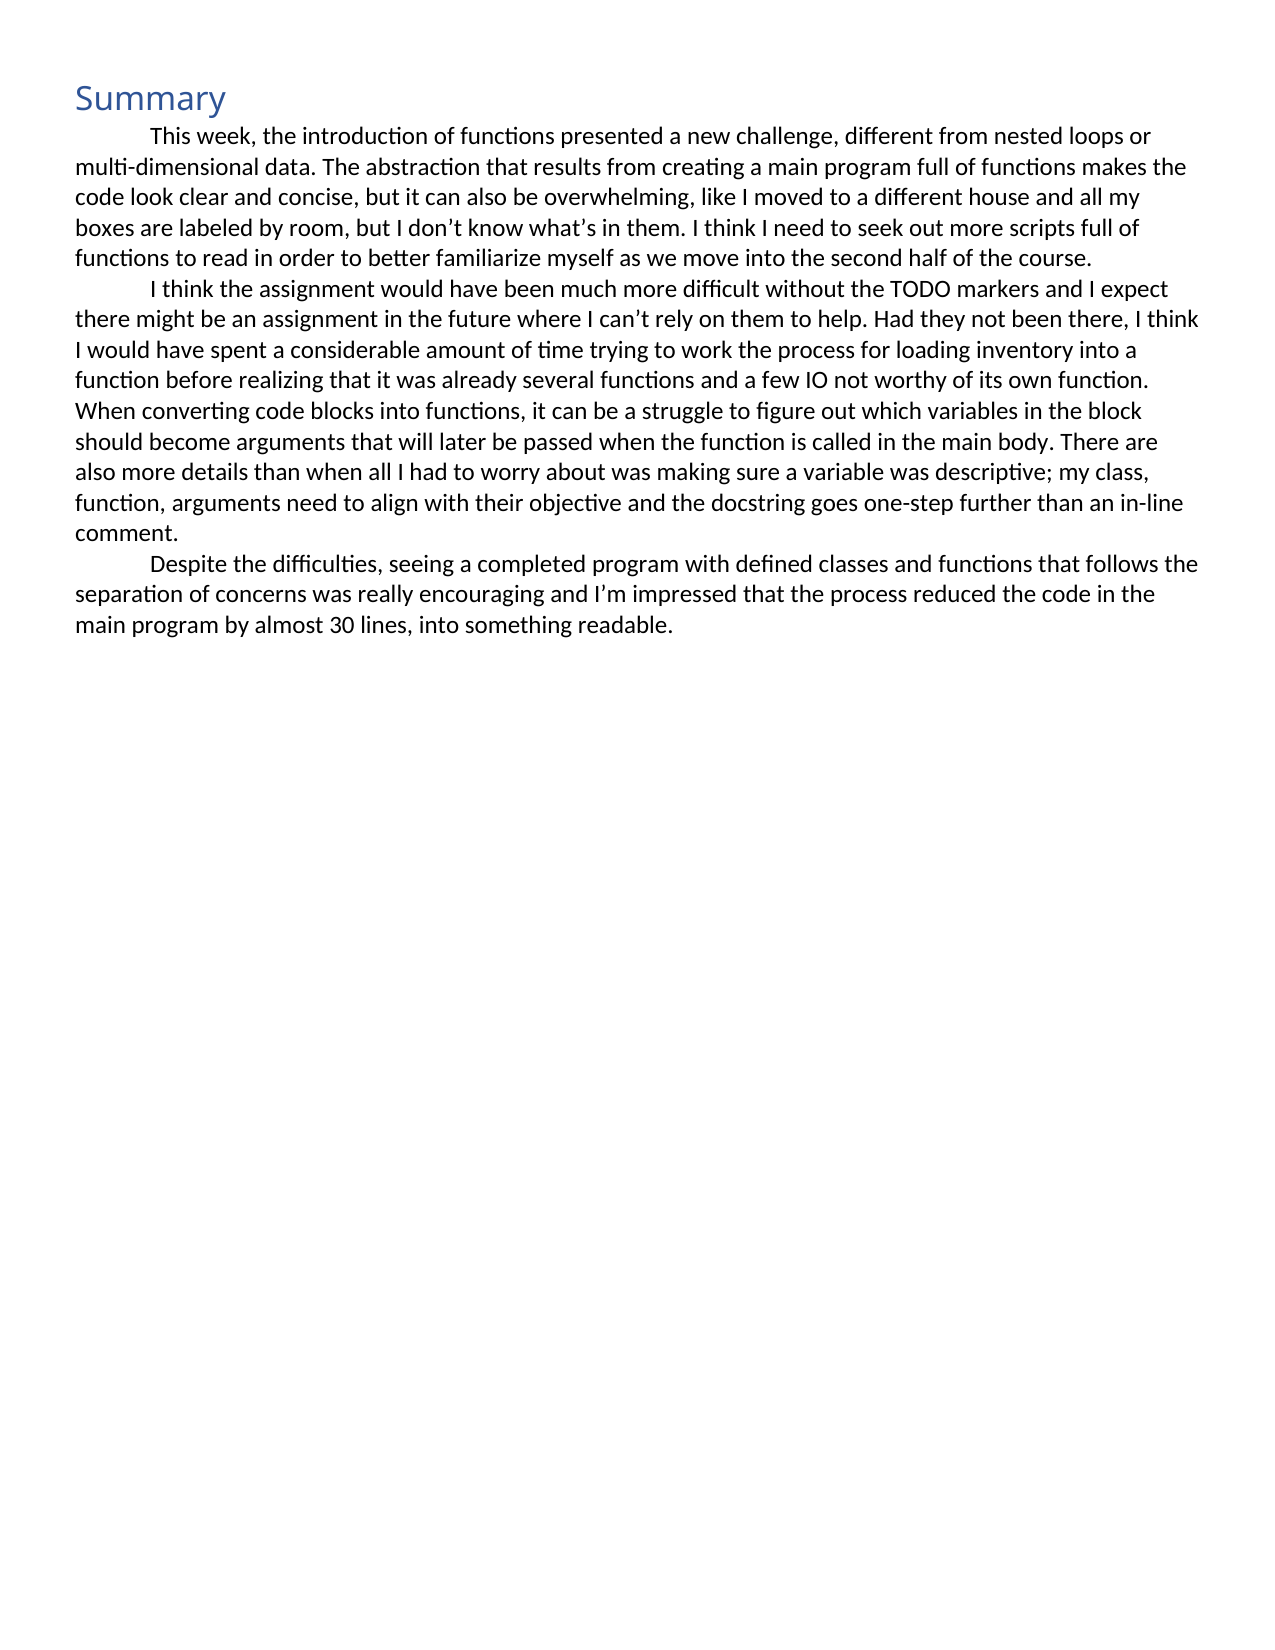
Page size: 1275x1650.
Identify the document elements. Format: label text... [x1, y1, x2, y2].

text I think the assignment would have been much more difficult without the TODO markers and I expect there might be an assignment in the future where I can’t rely on them to help. Had they not been there, I think I would have spent a considerable amount of time trying to work the process for loading inventory into a function before realizing that it was already several functions and a few IO not worthy of its own function. When converting code blocks into functions, it can be a struggle to figure out which variables in the block should become arguments that will later be passed when the function is called in the main body. There are also more details than when all I had to worry about was making sure a variable was descriptive; my class, function, arguments need to align with their objective and the docstring goes one-step further than an in-line comment. [75, 273, 1200, 548]
text This week, the introduction of functions presented a new challenge, different from nested loops or multi-dimensional data. The abstraction that results from creating a main program full of functions makes the code look clear and concise, but it can also be overwhelming, like I moved to a different house and all my boxes are labeled by room, but I don’t know what’s in them. I think I need to seek out more scripts full of functions to read in order to better familiarize myself as we move into the second half of the course. [75, 120, 1200, 273]
subtitle Summary [75, 75, 1200, 120]
text Despite the difficulties, seeing a completed program with defined classes and functions that follows the separation of concerns was really encouraging and I’m impressed that the process reduced the code in the main program by almost 30 lines, into something readable. [75, 548, 1200, 639]
